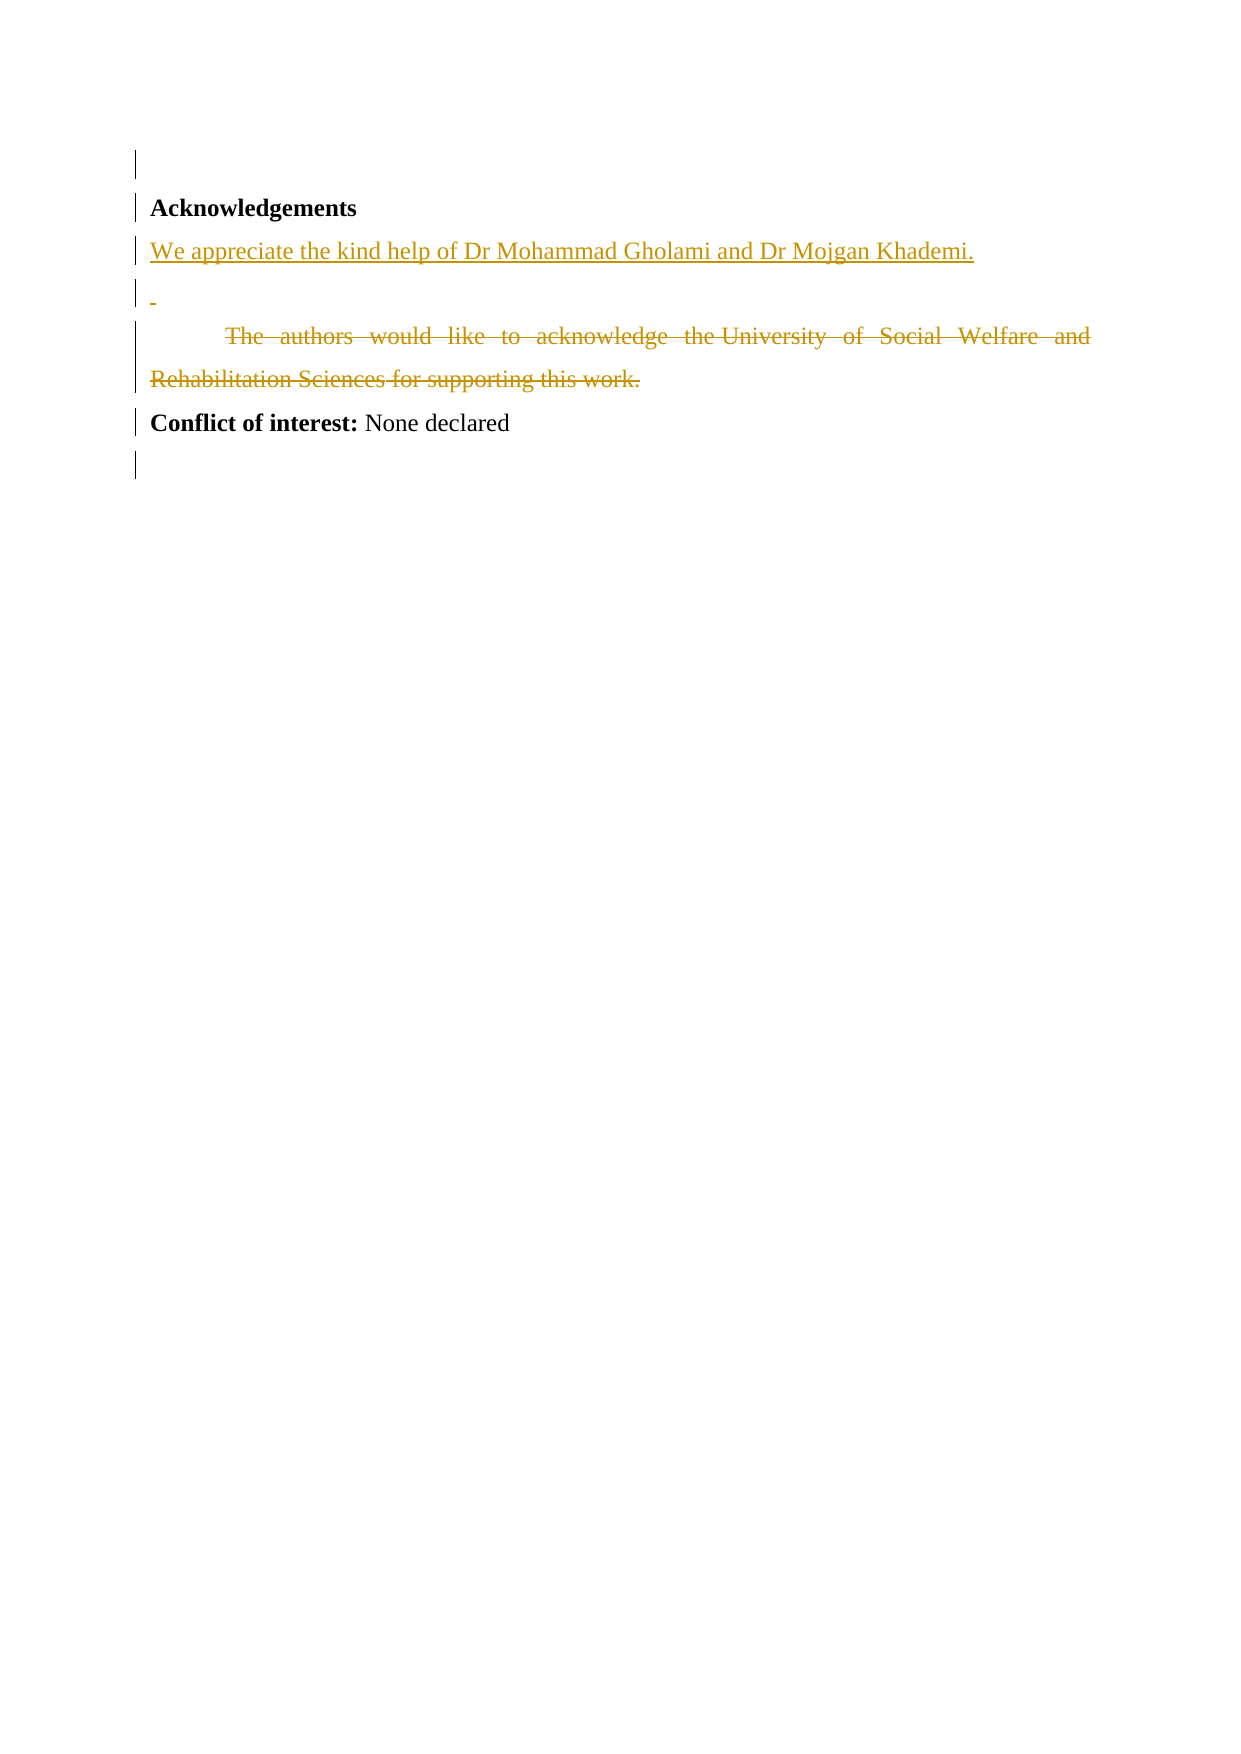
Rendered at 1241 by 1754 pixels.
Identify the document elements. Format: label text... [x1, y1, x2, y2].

text Conflict of interest: None declared [150, 408, 1090, 436]
text Acknowledgements [150, 193, 1090, 222]
